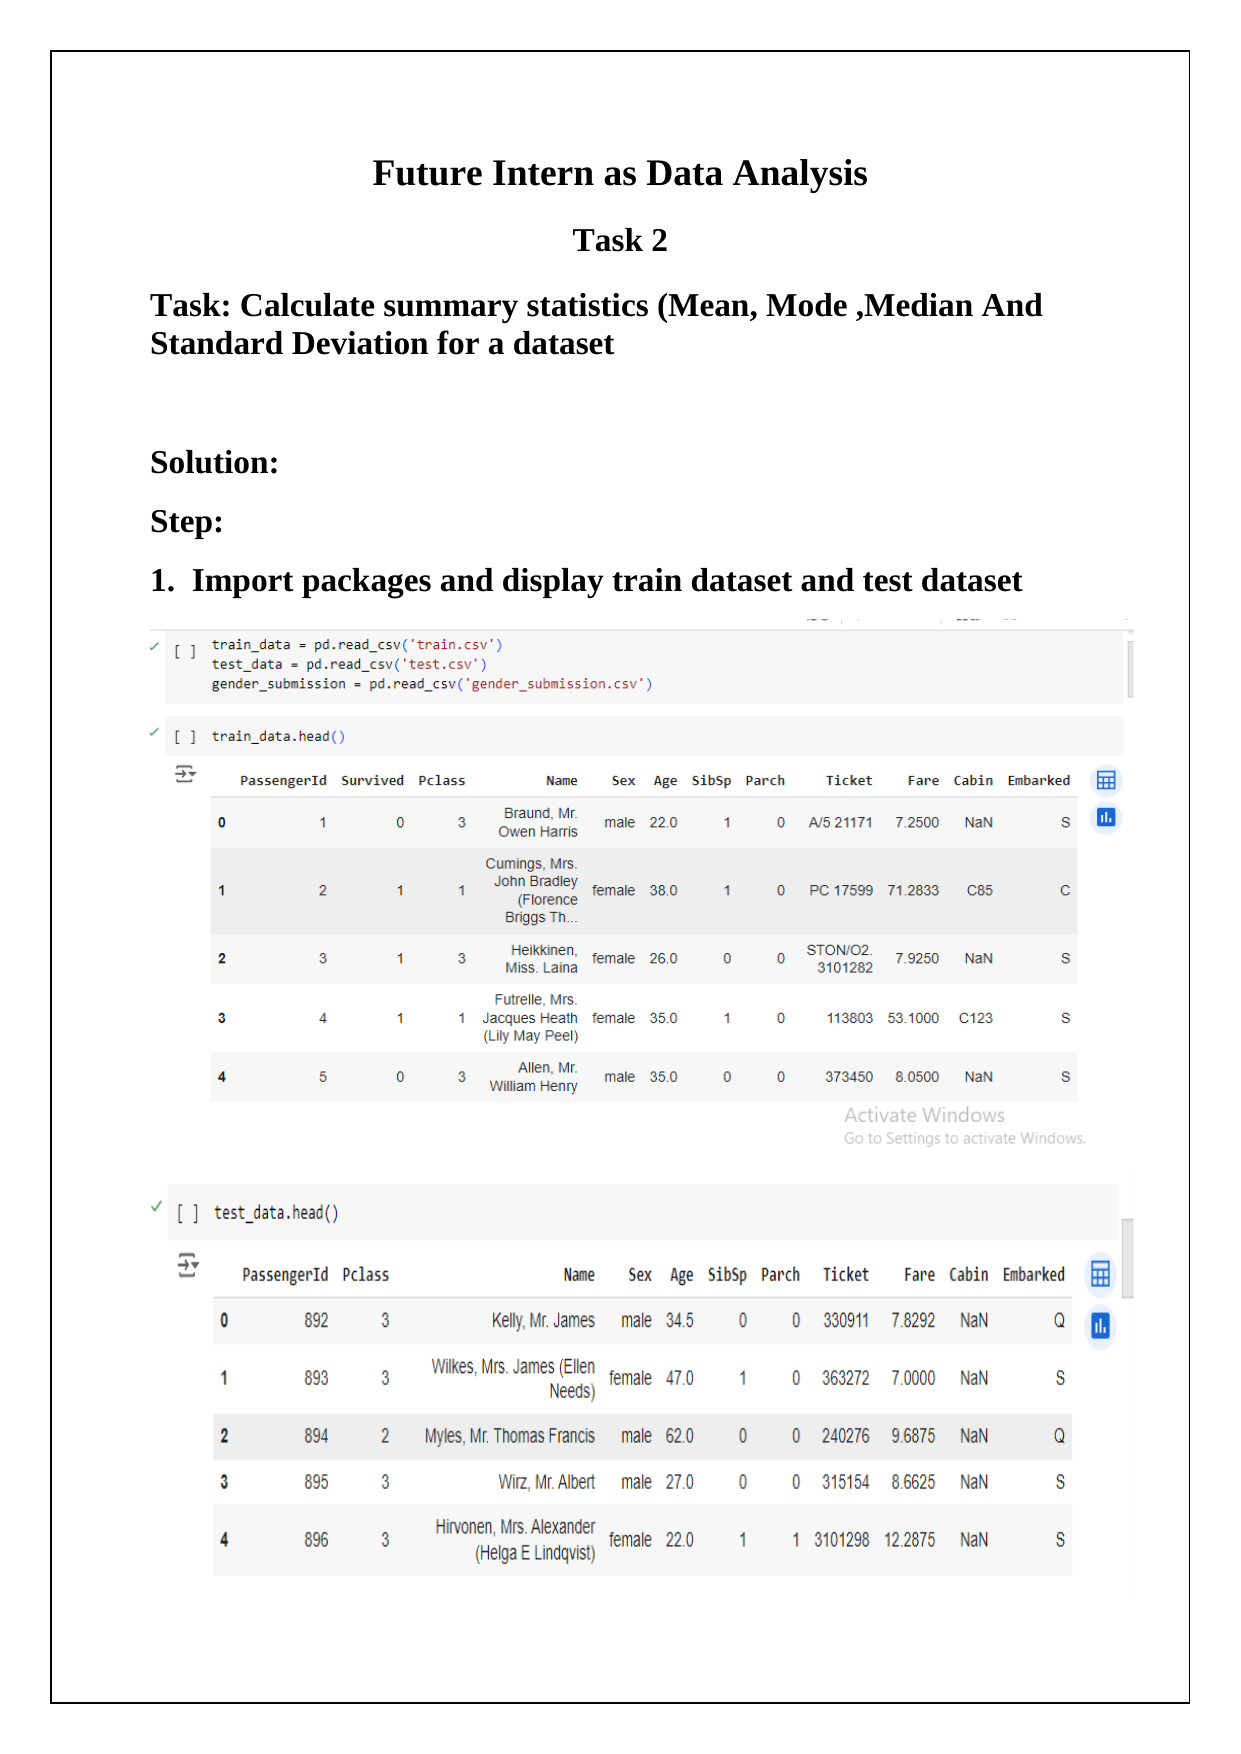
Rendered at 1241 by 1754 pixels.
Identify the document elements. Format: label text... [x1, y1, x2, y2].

text Task 2 [150, 220, 1090, 259]
text Solution: [150, 442, 1090, 480]
picture [150, 619, 1134, 1151]
picture [150, 1171, 1134, 1594]
text Step: [150, 501, 1090, 539]
text 1. Import packages and display train dataset and test dataset [150, 560, 1090, 599]
text Future Intern as Data Analysis [150, 150, 1090, 193]
text Task: Calculate summary statistics (Mean, Mode ,Median And Standard Deviation for a dataset [150, 285, 1090, 362]
